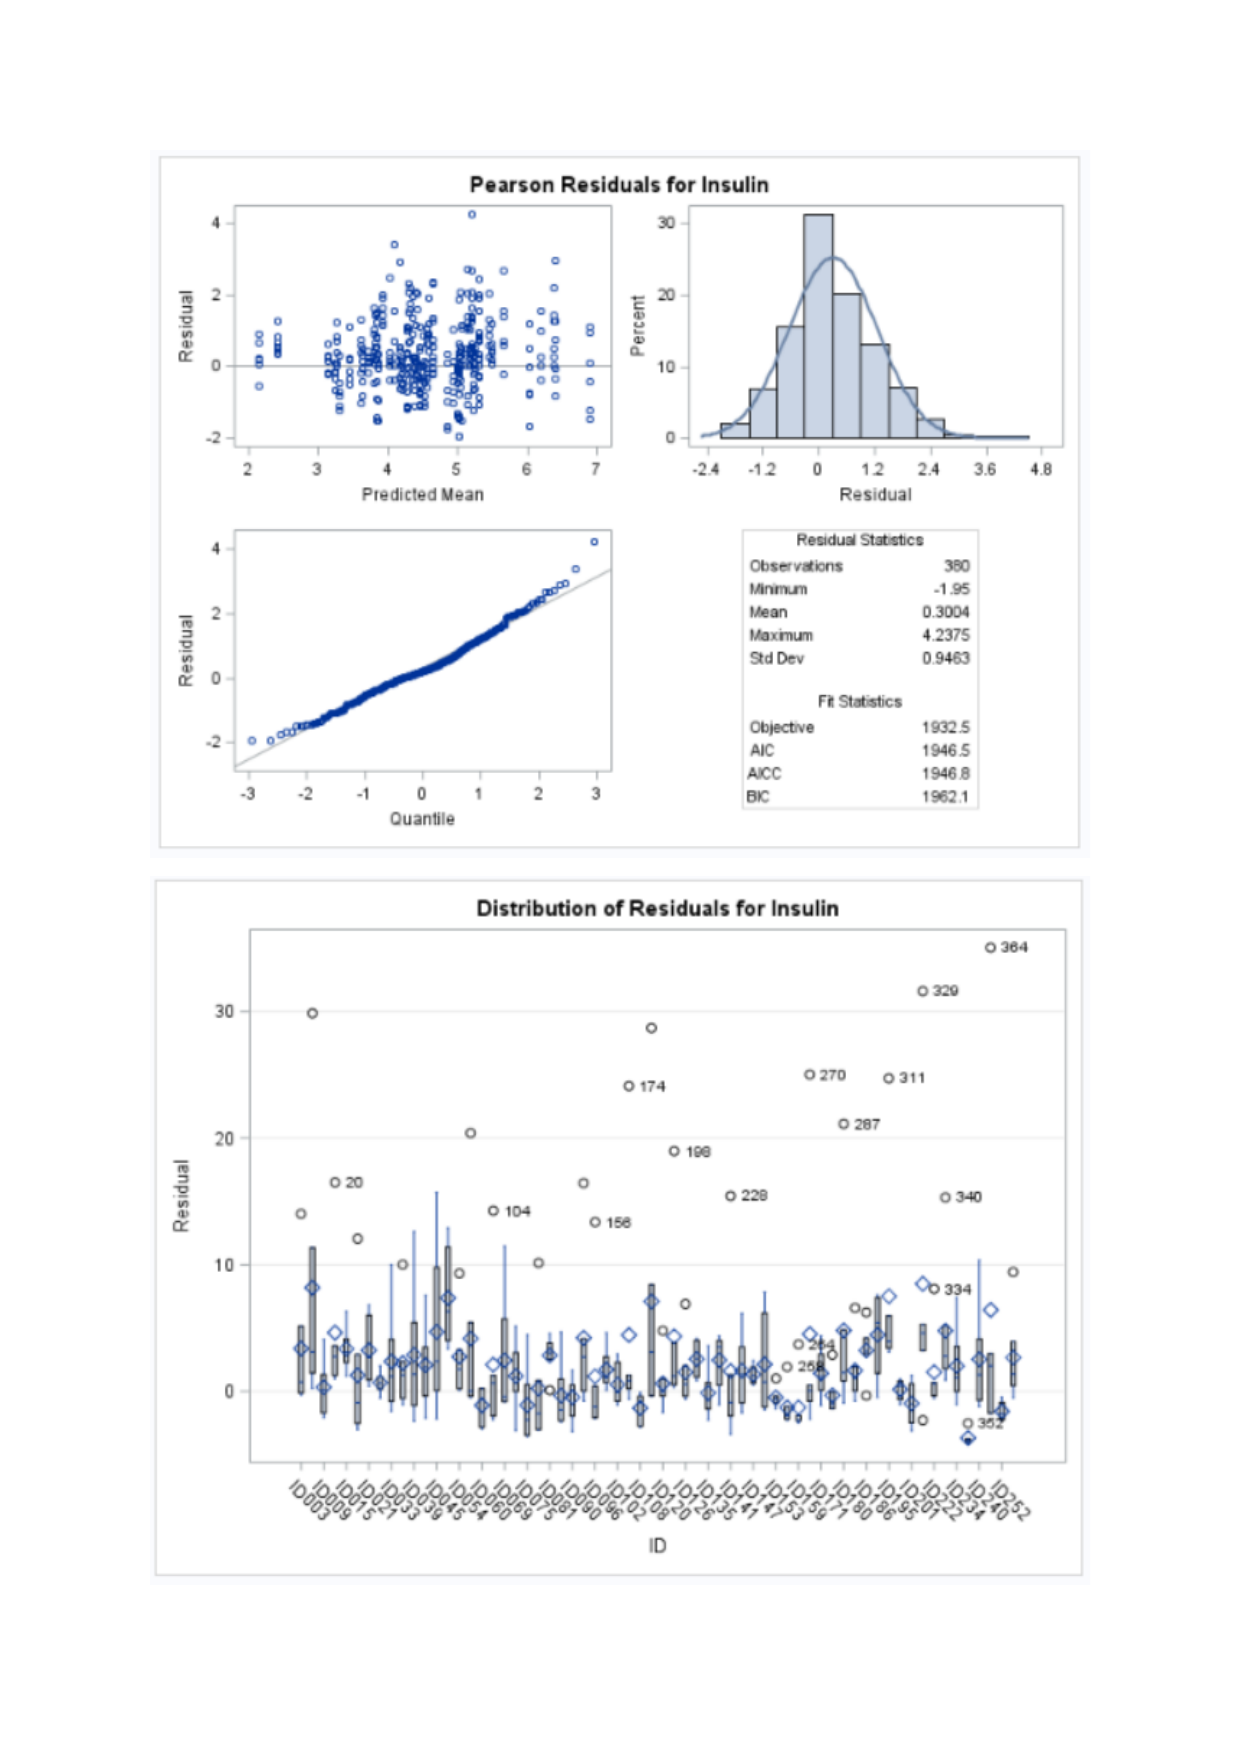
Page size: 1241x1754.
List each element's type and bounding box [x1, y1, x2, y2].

picture [150, 150, 1091, 858]
picture [150, 876, 1091, 1585]
